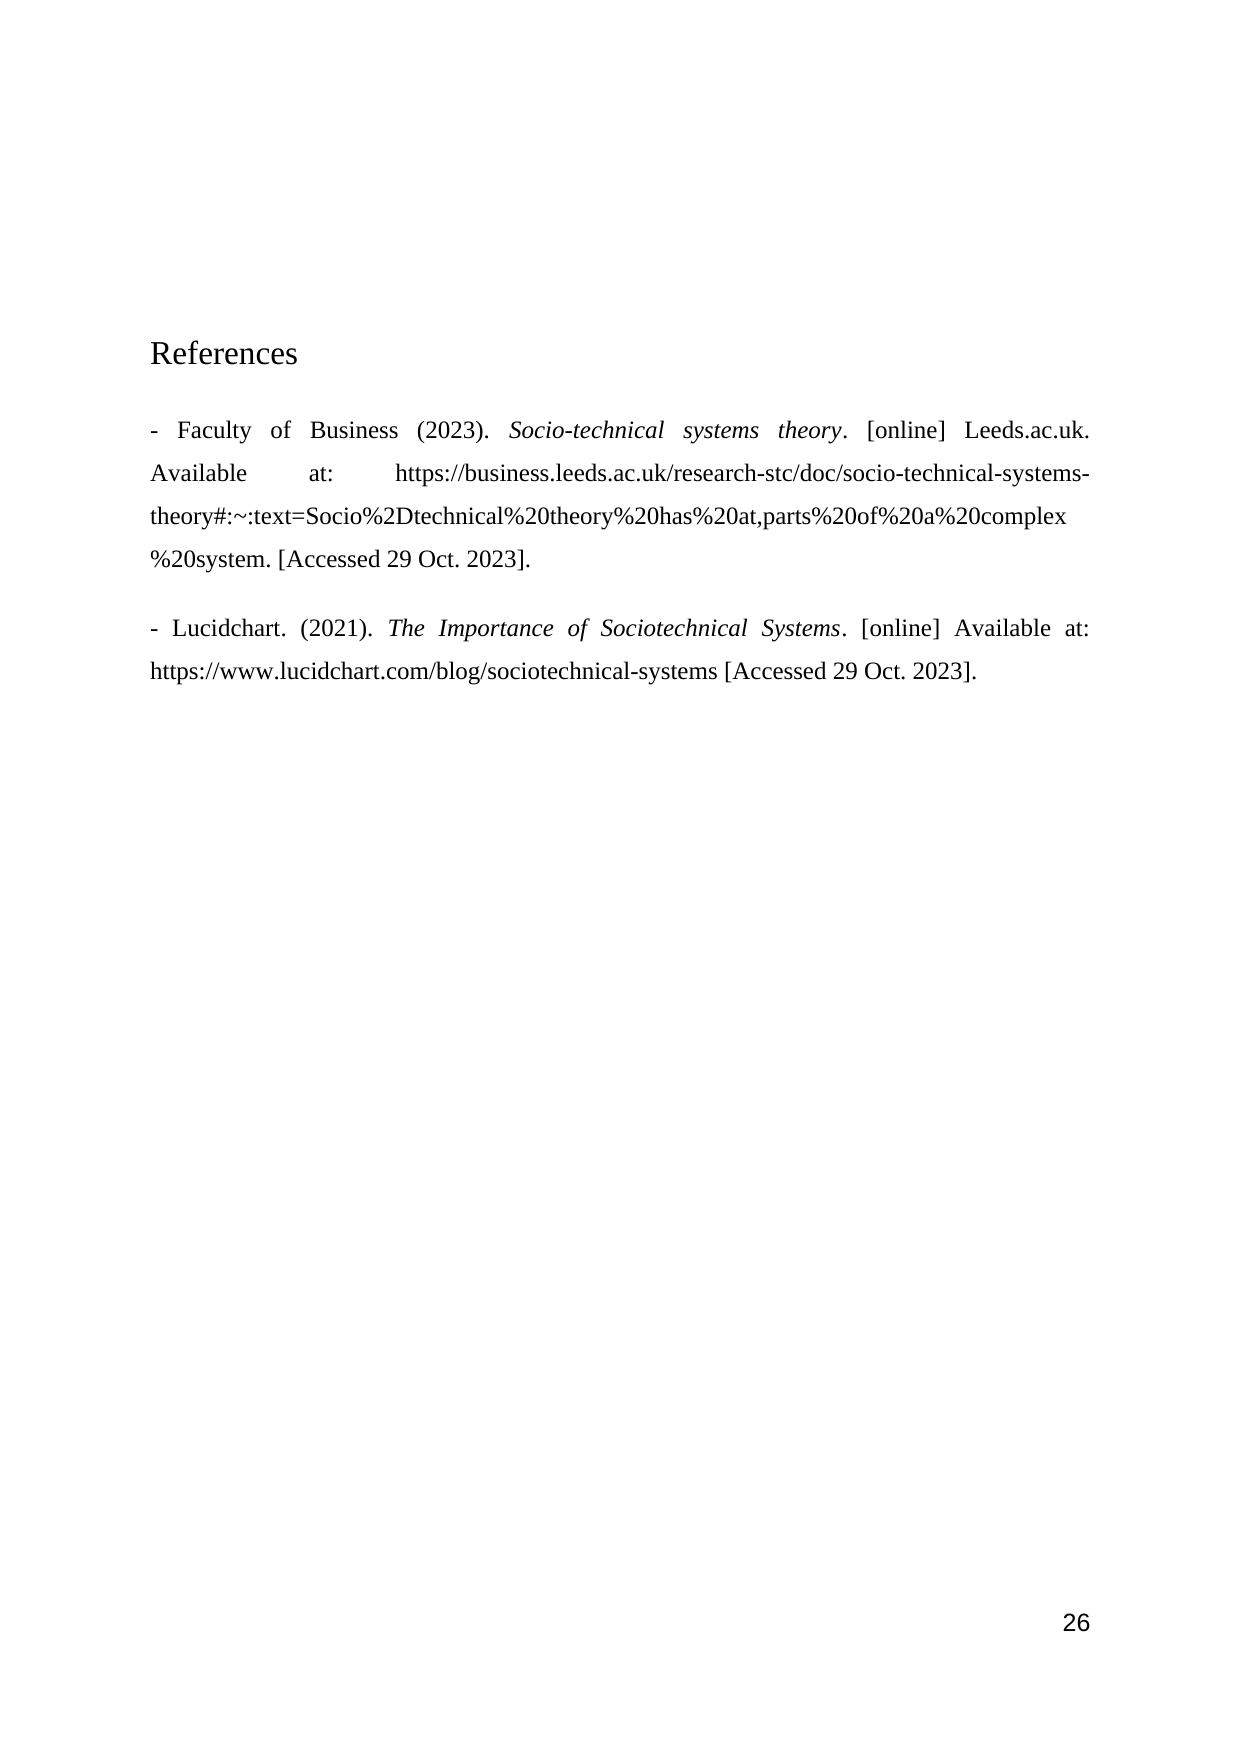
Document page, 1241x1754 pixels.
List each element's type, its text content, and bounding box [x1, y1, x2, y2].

text References [150, 334, 1090, 372]
text - Lucidchart. (2021). The Importance of Sociotechnical Systems. [online] Available at: https://www.lucidchart.com/blog/sociotechnical-systems [Accessed 29 Oct. 2023]. [150, 613, 1090, 684]
text - Faculty of Business (2023). Socio-technical systems theory. [online] Leeds.ac.uk. Available at: https://business.leeds.ac.uk/research-stc/doc/socio-technical-systems-theory#:~:text=Socio%2Dtechnical%20theory%20has%20at,parts%20of%20a%20complex%20system. [Accessed 29 Oct. 2023]. [150, 415, 1090, 573]
